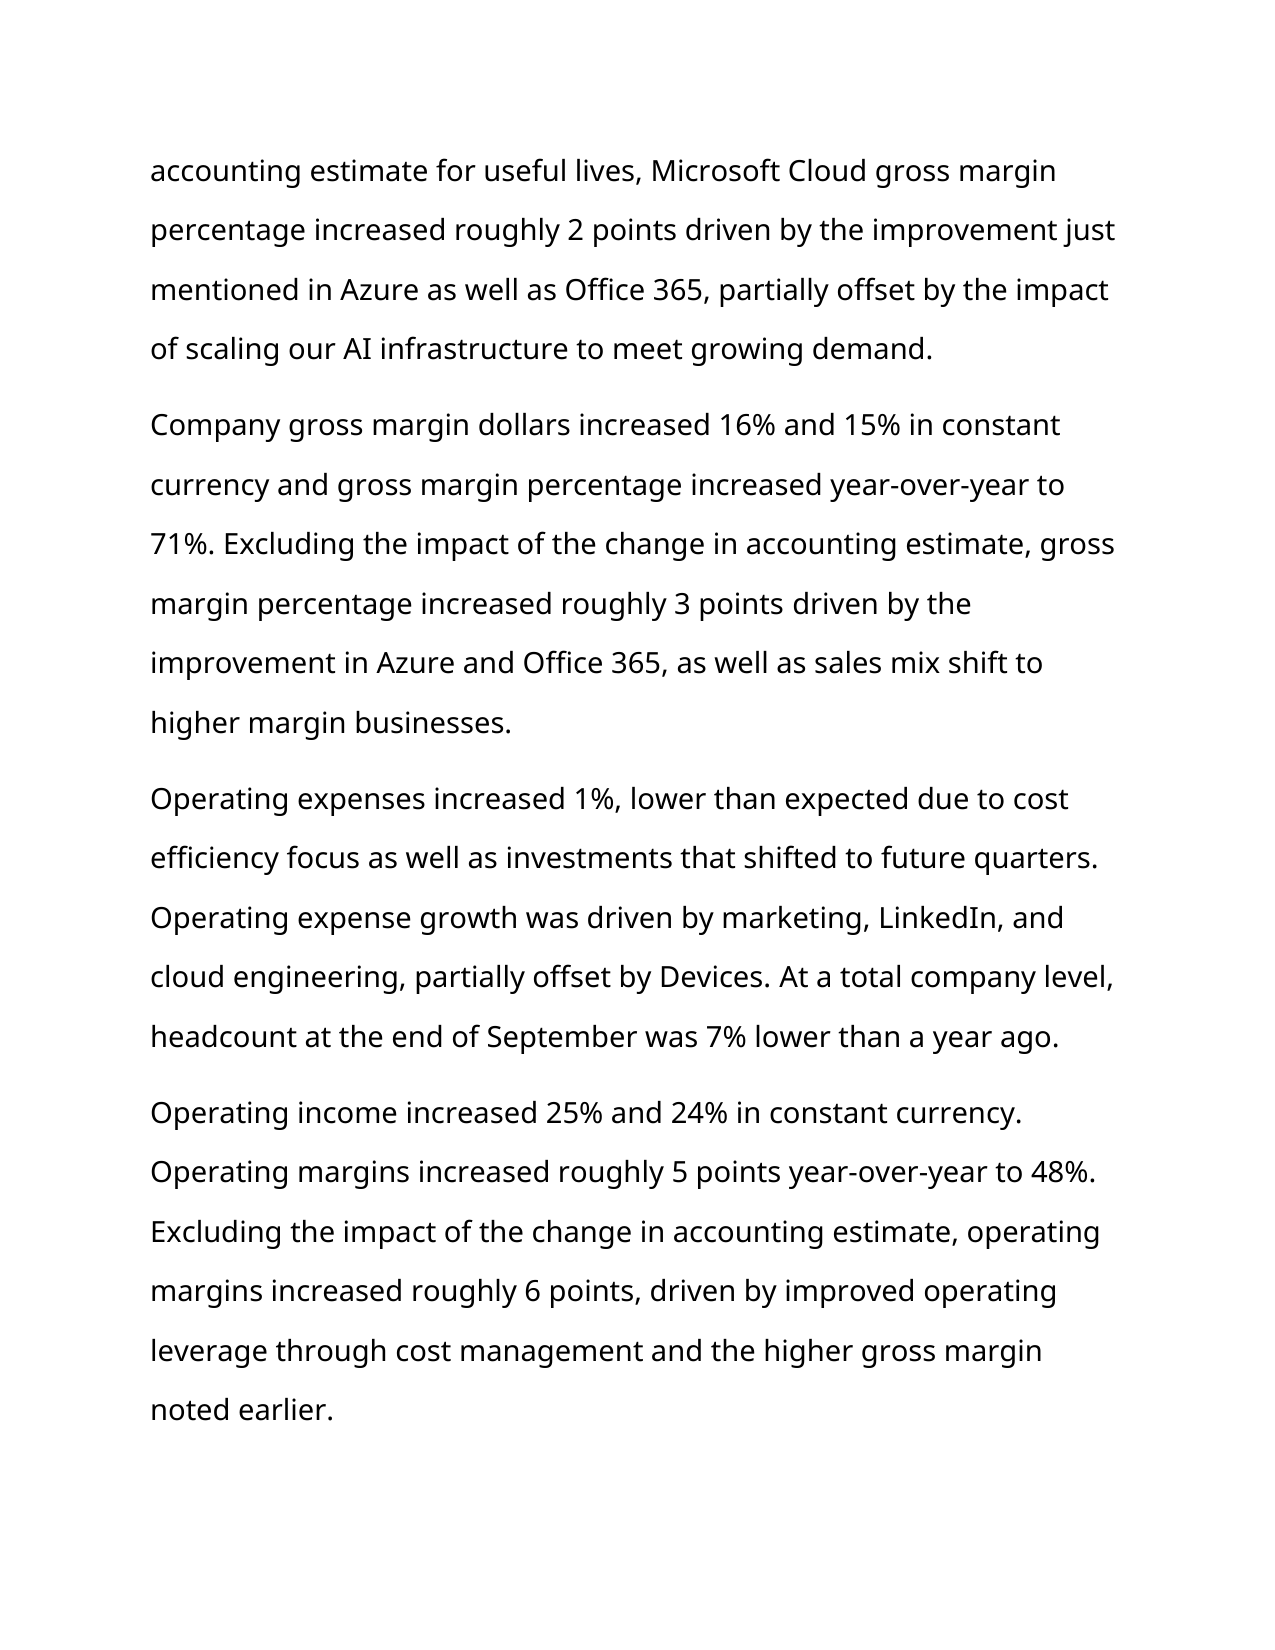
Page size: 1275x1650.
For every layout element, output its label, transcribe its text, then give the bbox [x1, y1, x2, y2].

text Operating expenses increased 1%, lower than expected due to cost efficiency focus as well as investments that shifted to future quarters. Operating expense growth was driven by marketing, LinkedIn, and cloud engineering, partially offset by Devices. At a total company level, headcount at the end of September was 7% lower than a year ago. [150, 778, 1125, 1056]
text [150, 150, 1125, 368]
text Operating income increased 25% and 24% in constant currency. Operating margins increased roughly 5 points year-over-year to 48%. Excluding the impact of the change in accounting estimate, operating margins increased roughly 6 points, driven by improved operating leverage through cost management and the higher gross margin noted earlier. [150, 1092, 1125, 1429]
text Company gross margin dollars increased 16% and 15% in constant currency and gross margin percentage increased year-over-year to 71%. Excluding the impact of the change in accounting estimate, gross margin percentage increased roughly 3 points driven by the improvement in Azure and Office 365, as well as sales mix shift to higher margin businesses. [150, 404, 1125, 742]
